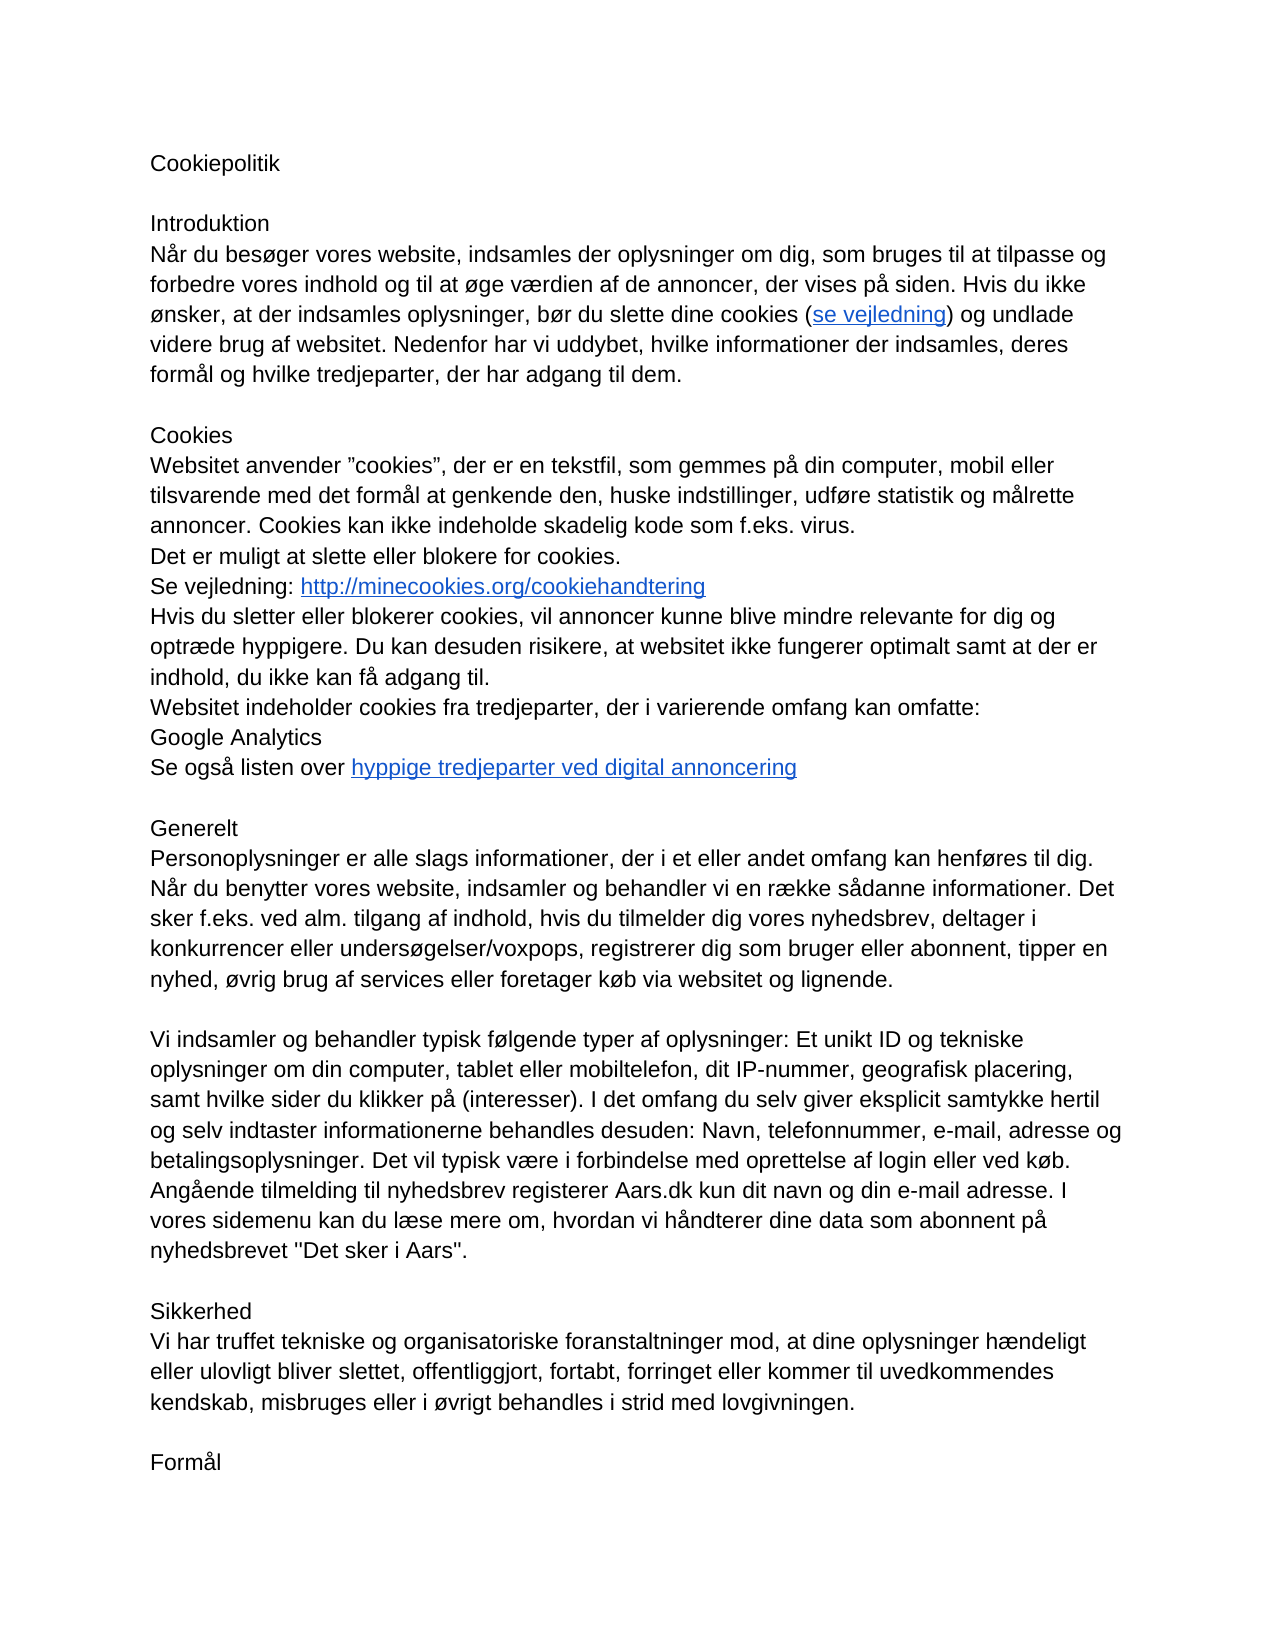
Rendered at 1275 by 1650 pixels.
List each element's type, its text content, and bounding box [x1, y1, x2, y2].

text Hvis du sletter eller blokerer cookies, vil annoncer kunne blive mindre relevante for dig og optræde hyppigere. Du kan desuden risikere, at websitet ikke fungerer optimalt samt at der er indhold, du ikke kan få adgang til. [150, 603, 1125, 690]
text Sikkerhed [150, 1298, 1125, 1324]
text Se også listen over hyppige tredjeparter ved digital annoncering [150, 754, 1125, 781]
text Vi indsamler og behandler typisk følgende typer af oplysninger: Et unikt ID og tekniske oplysninger om din computer, tablet eller mobiltelefon, dit IP-nummer, geografisk placering, samt hvilke sider du klikker på (interesser). I det omfang du selv giver eksplicit samtykke hertil og selv indtaster informationerne behandles desuden: Navn, telefonnummer, e-mail, adresse og betalingsoplysninger. Det vil typisk være i forbindelse med oprettelse af login eller ved køb. [150, 1026, 1125, 1173]
text Når du besøger vores website, indsamles der oplysninger om dig, som bruges til at tilpasse og forbedre vores indhold og til at øge værdien af de annoncer, der vises på siden. Hvis du ikke ønsker, at der indsamles oplysninger, bør du slette dine cookies (se vejledning) og undlade videre brug af websitet. Nedenfor har vi uddybet, hvilke informationer der indsamles, deres formål og hvilke tredjeparter, der har adgang til dem. [150, 241, 1125, 388]
text Websitet anvender ”cookies”, der er en tekstfil, som gemmes på din computer, mobil eller tilsvarende med det formål at genkende den, huske indstillinger, udføre statistik og målrette annoncer. Cookies kan ikke indeholde skadelig kode som f.eks. virus. [150, 452, 1125, 539]
text Cookiepolitik [150, 150, 1125, 176]
text Websitet indeholder cookies fra tredjeparter, der i varierende omfang kan omfatte: [150, 694, 1125, 720]
text Generelt [150, 814, 1125, 841]
text Cookies [150, 422, 1125, 448]
text Angående tilmelding til nyhedsbrev registerer Aars.dk kun dit navn og din e-mail adresse. I vores sidemenu kan du læse mere om, hvordan vi håndterer dine data som abonnent på nyhedsbrevet ''Det sker i Aars''. [150, 1177, 1125, 1264]
text Formål [150, 1449, 1125, 1475]
text Google Analytics [150, 724, 1125, 750]
text Se vejledning: http://minecookies.org/cookiehandtering [150, 573, 1125, 599]
text Vi har truffet tekniske og organisatoriske foranstaltninger mod, at dine oplysninger hændeligt eller ulovligt bliver slettet, offentliggjort, fortabt, forringet eller kommer til uvedkommendes kendskab, misbruges eller i øvrigt behandles i strid med lovgivningen. [150, 1328, 1125, 1415]
text Introduktion [150, 210, 1125, 237]
text Personoplysninger er alle slags informationer, der i et eller andet omfang kan henføres til dig. Når du benytter vores website, indsamler og behandler vi en række sådanne informationer. Det sker f.eks. ved alm. tilgang af indhold, hvis du tilmelder dig vores nyhedsbrev, deltager i konkurrencer eller undersøgelser/voxpops, registrerer dig som bruger eller abonnent, tipper en nyhed, øvrig brug af services eller foretager køb via websitet og lignende. [150, 845, 1125, 992]
text Det er muligt at slette eller blokere for cookies. [150, 543, 1125, 569]
